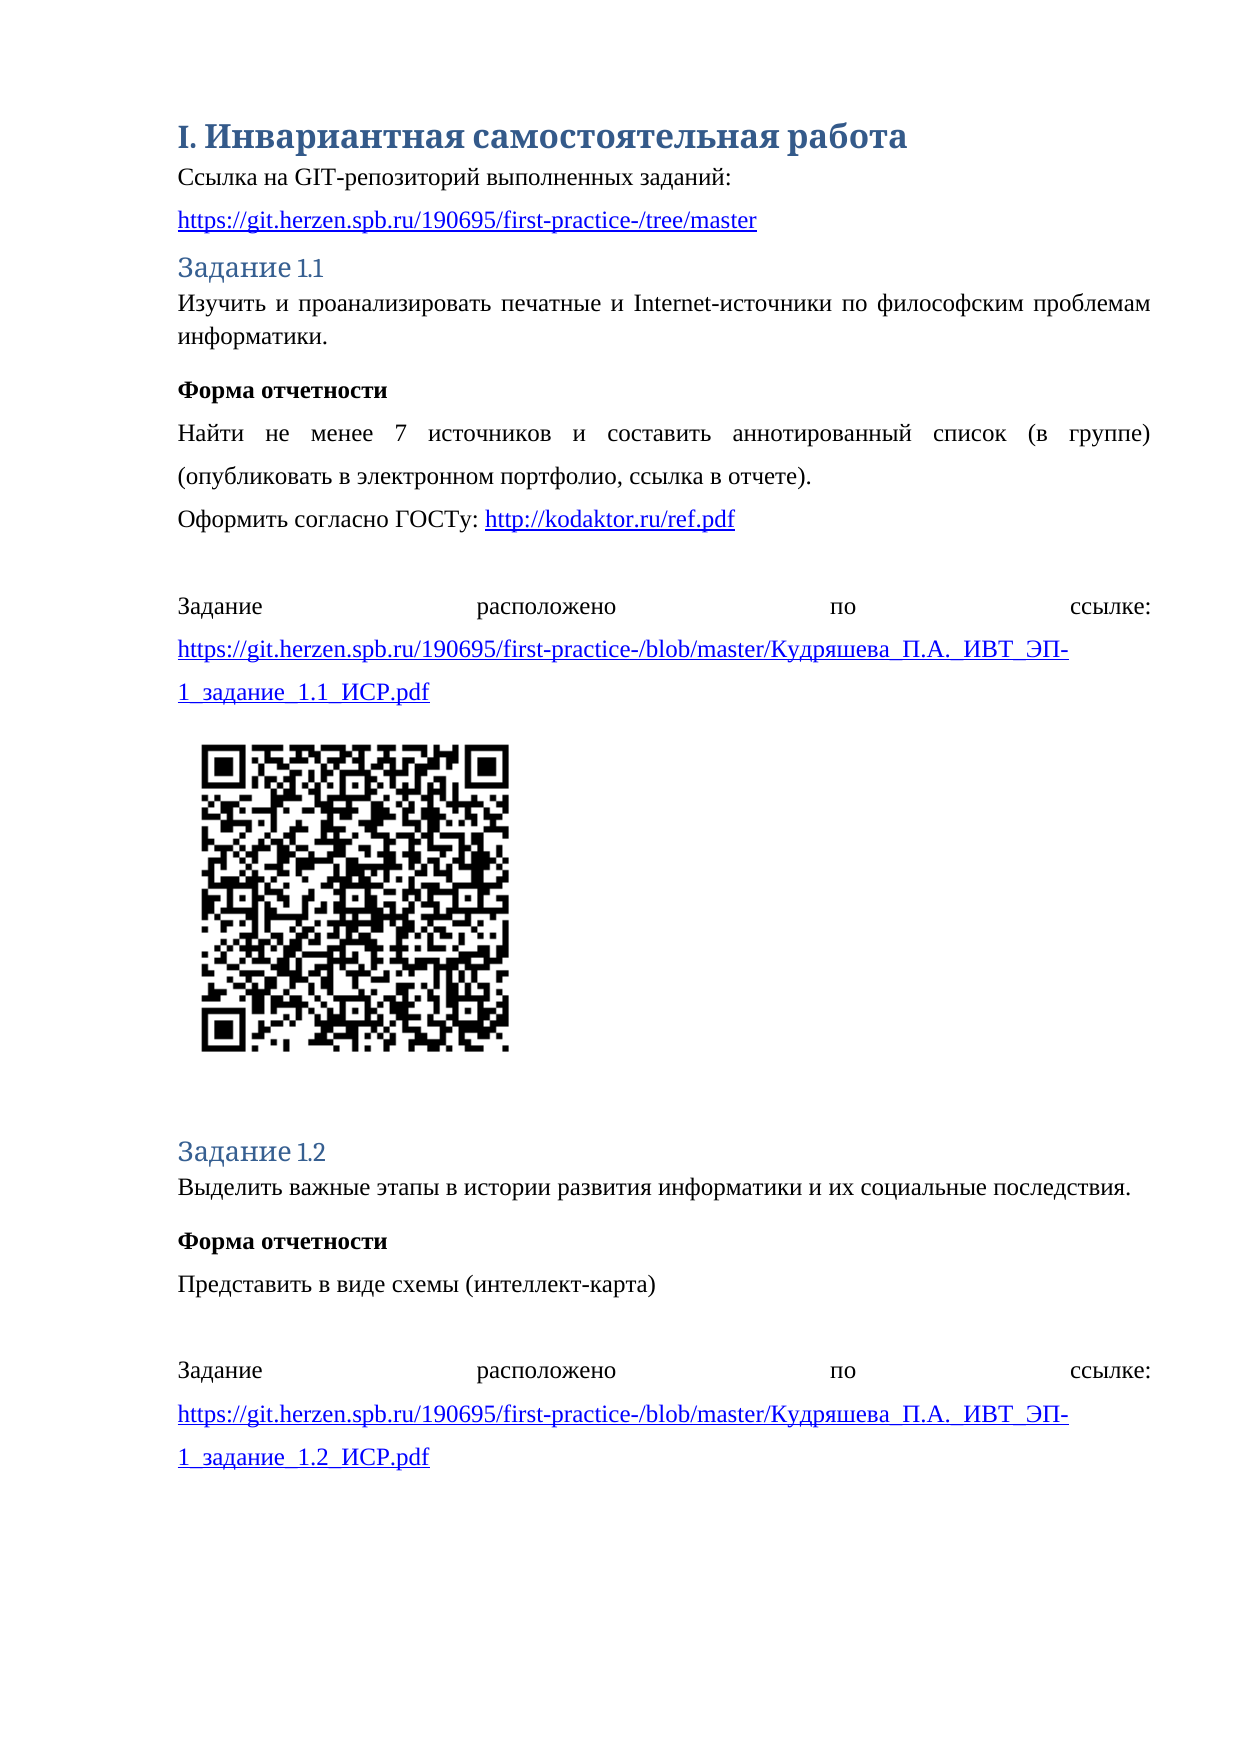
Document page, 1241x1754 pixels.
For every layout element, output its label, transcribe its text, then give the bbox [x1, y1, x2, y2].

text Оформить согласно ГОСТу: http://kodaktor.ru/ref.pdf [177, 504, 1152, 533]
text Форма отчетности [177, 1226, 1152, 1255]
text Найти не менее 7 источников и составить аннотированный список (в группе) (опубликовать в электронном портфолио, ссылка в отчете). [177, 418, 1152, 490]
subtitle I. Инвариантная самостоятельная работа [177, 118, 1152, 156]
text Представить в виде схемы (интеллект-карта) [177, 1269, 1152, 1298]
text Задание расположено по ссылке: https://git.herzen.spb.ru/190695/first-practice-/blob/master/Кудряшева_П.А._ИВТ_ЭП-1_задание_1.2_ИСР.pdf [177, 1356, 1152, 1471]
text https://git.herzen.spb.ru/190695/first-practice-/tree/master [177, 205, 1152, 234]
text Ссылка на GIT-репозиторий выполненных заданий: [177, 162, 1152, 191]
subtitle Задание 1.2 [177, 1137, 1152, 1168]
text Изучить и проанализировать печатные и Internet-источники по философским проблемам информатики. [177, 288, 1152, 350]
subtitle Задание 1.1 [177, 253, 1152, 284]
picture [177, 720, 534, 1077]
text Форма отчетности [177, 375, 1152, 404]
text Задание расположено по ссылке: https://git.herzen.spb.ru/190695/first-practice-/blob/master/Кудряшева_П.А._ИВТ_ЭП-1_задание_1.1_ИСР.pdf [177, 591, 1152, 706]
text Выделить важные этапы в истории развития информатики и их социальные последствия. [177, 1172, 1152, 1201]
